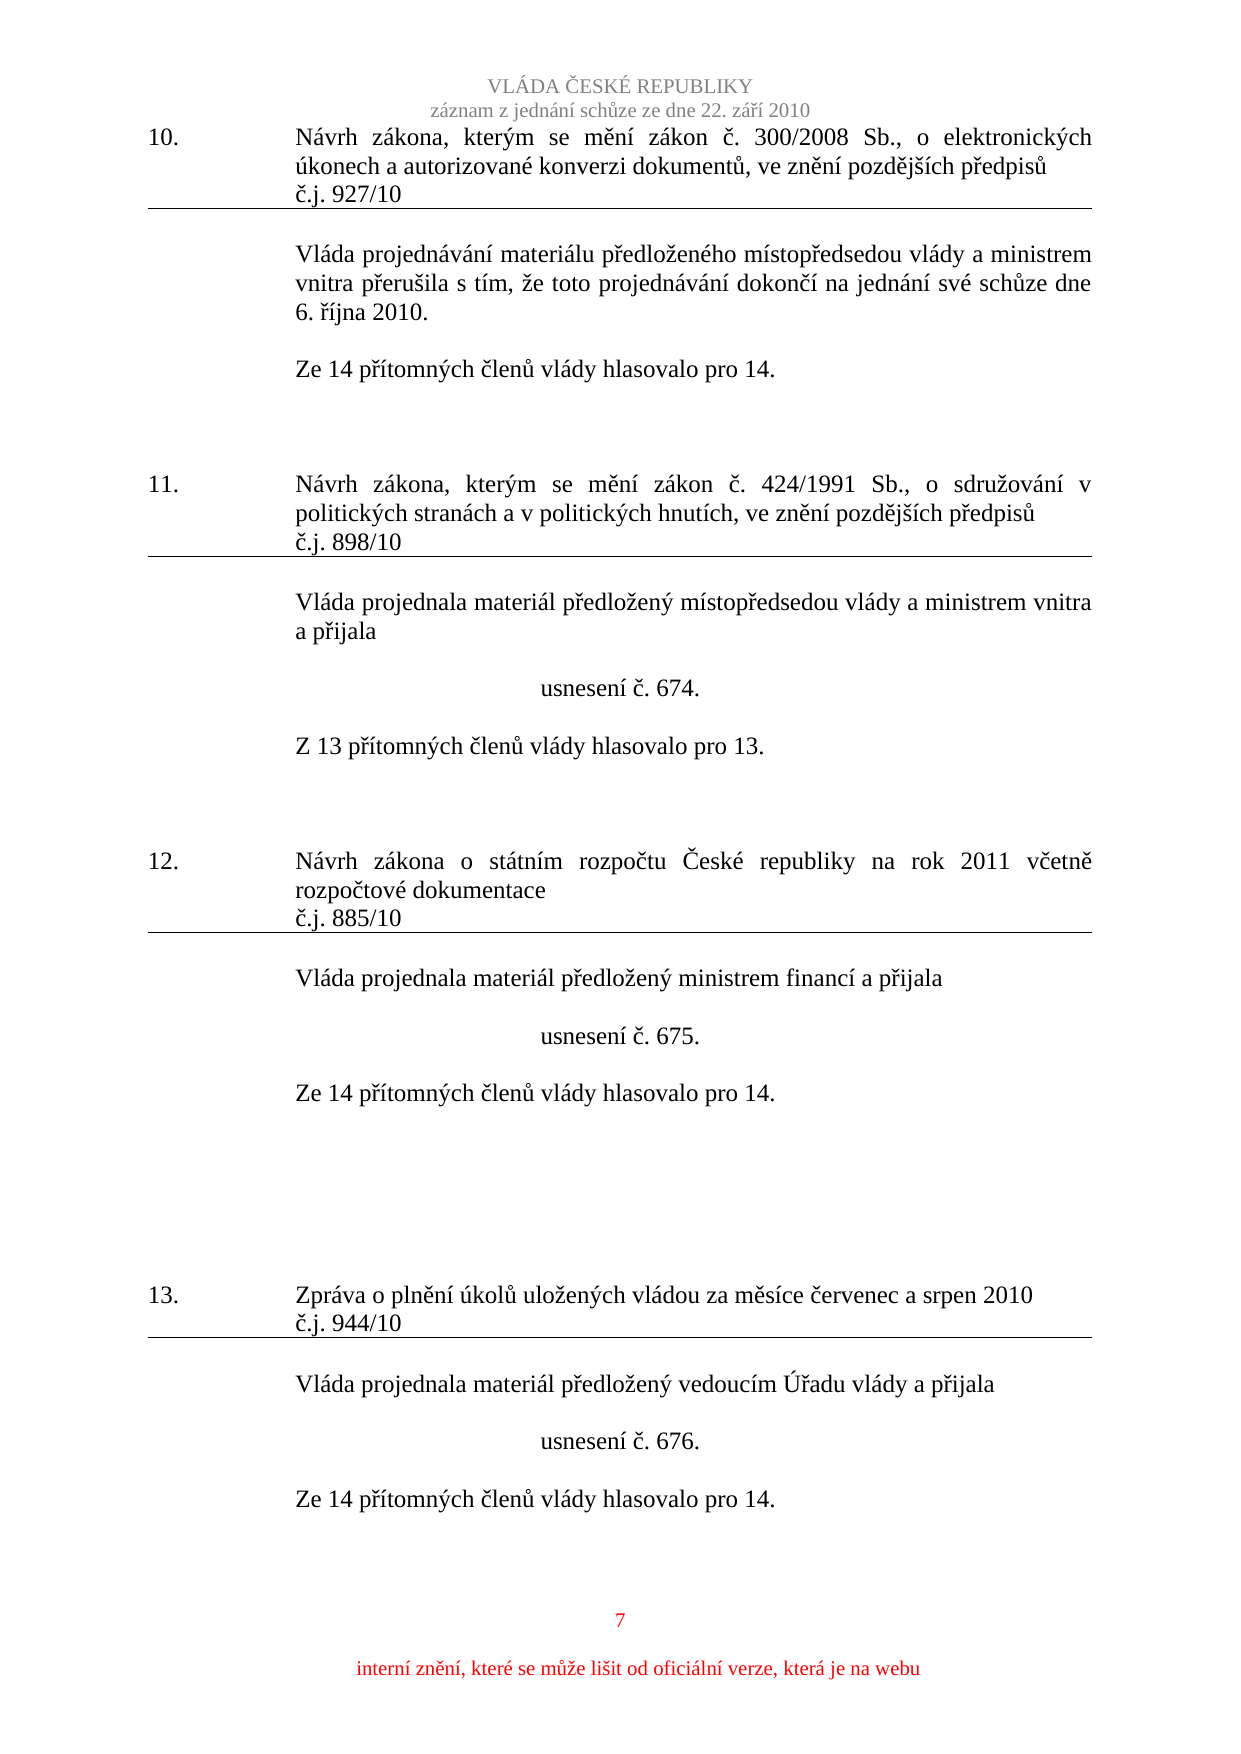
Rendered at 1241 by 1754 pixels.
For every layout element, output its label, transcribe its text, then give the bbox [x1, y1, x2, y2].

text č.j. 944/10 [148, 1308, 1092, 1337]
text Ze 14 přítomných členů vlády hlasovalo pro 14. [148, 354, 1092, 383]
text Ze 14 přítomných členů vlády hlasovalo pro 14. [148, 1078, 1092, 1107]
text č.j. 898/10 [148, 527, 1092, 556]
text 13. Zpráva o plnění úkolů uložených vládou za měsíce červenec a srpen 2010 [148, 1280, 1092, 1308]
text Z 13 přítomných členů vlády hlasovalo pro 13. [148, 731, 1092, 760]
text 11. Návrh zákona, kterým se mění zákon č. 424/1991 Sb., o sdružování v politických stranách a v politických hnutích, ve znění pozdějších předpisů [148, 469, 1092, 527]
text usnesení č. 675. [148, 1021, 1092, 1050]
text Ze 14 přítomných členů vlády hlasovalo pro 14. [148, 1484, 1092, 1512]
text Vláda projednala materiál předložený ministrem financí a přijala [148, 963, 1092, 992]
text 12. Návrh zákona o státním rozpočtu České republiky na rok 2011 včetně rozpočtové dokumentace [148, 846, 1092, 903]
text Vláda projednala materiál předložený vedoucím Úřadu vlády a přijala [148, 1369, 1092, 1397]
text usnesení č. 674. [148, 673, 1092, 702]
text č.j. 885/10 [148, 903, 1092, 932]
text usnesení č. 676. [148, 1426, 1092, 1455]
text Vláda projednala materiál předložený místopředsedou vlády a ministrem vnitra a přijala [148, 587, 1092, 645]
text Vláda projednávání materiálu předloženého místopředsedou vlády a ministrem vnitra přerušila s tím, že toto projednávání dokončí na jednání své schůze dne 6. října 2010. [148, 239, 1092, 326]
text 10. Návrh zákona, kterým se mění zákon č. 300/2008 Sb., o elektronických úkonech a autorizované konverzi dokumentů, ve znění pozdějších předpisů [148, 122, 1092, 179]
text č.j. 927/10 [148, 179, 1092, 208]
